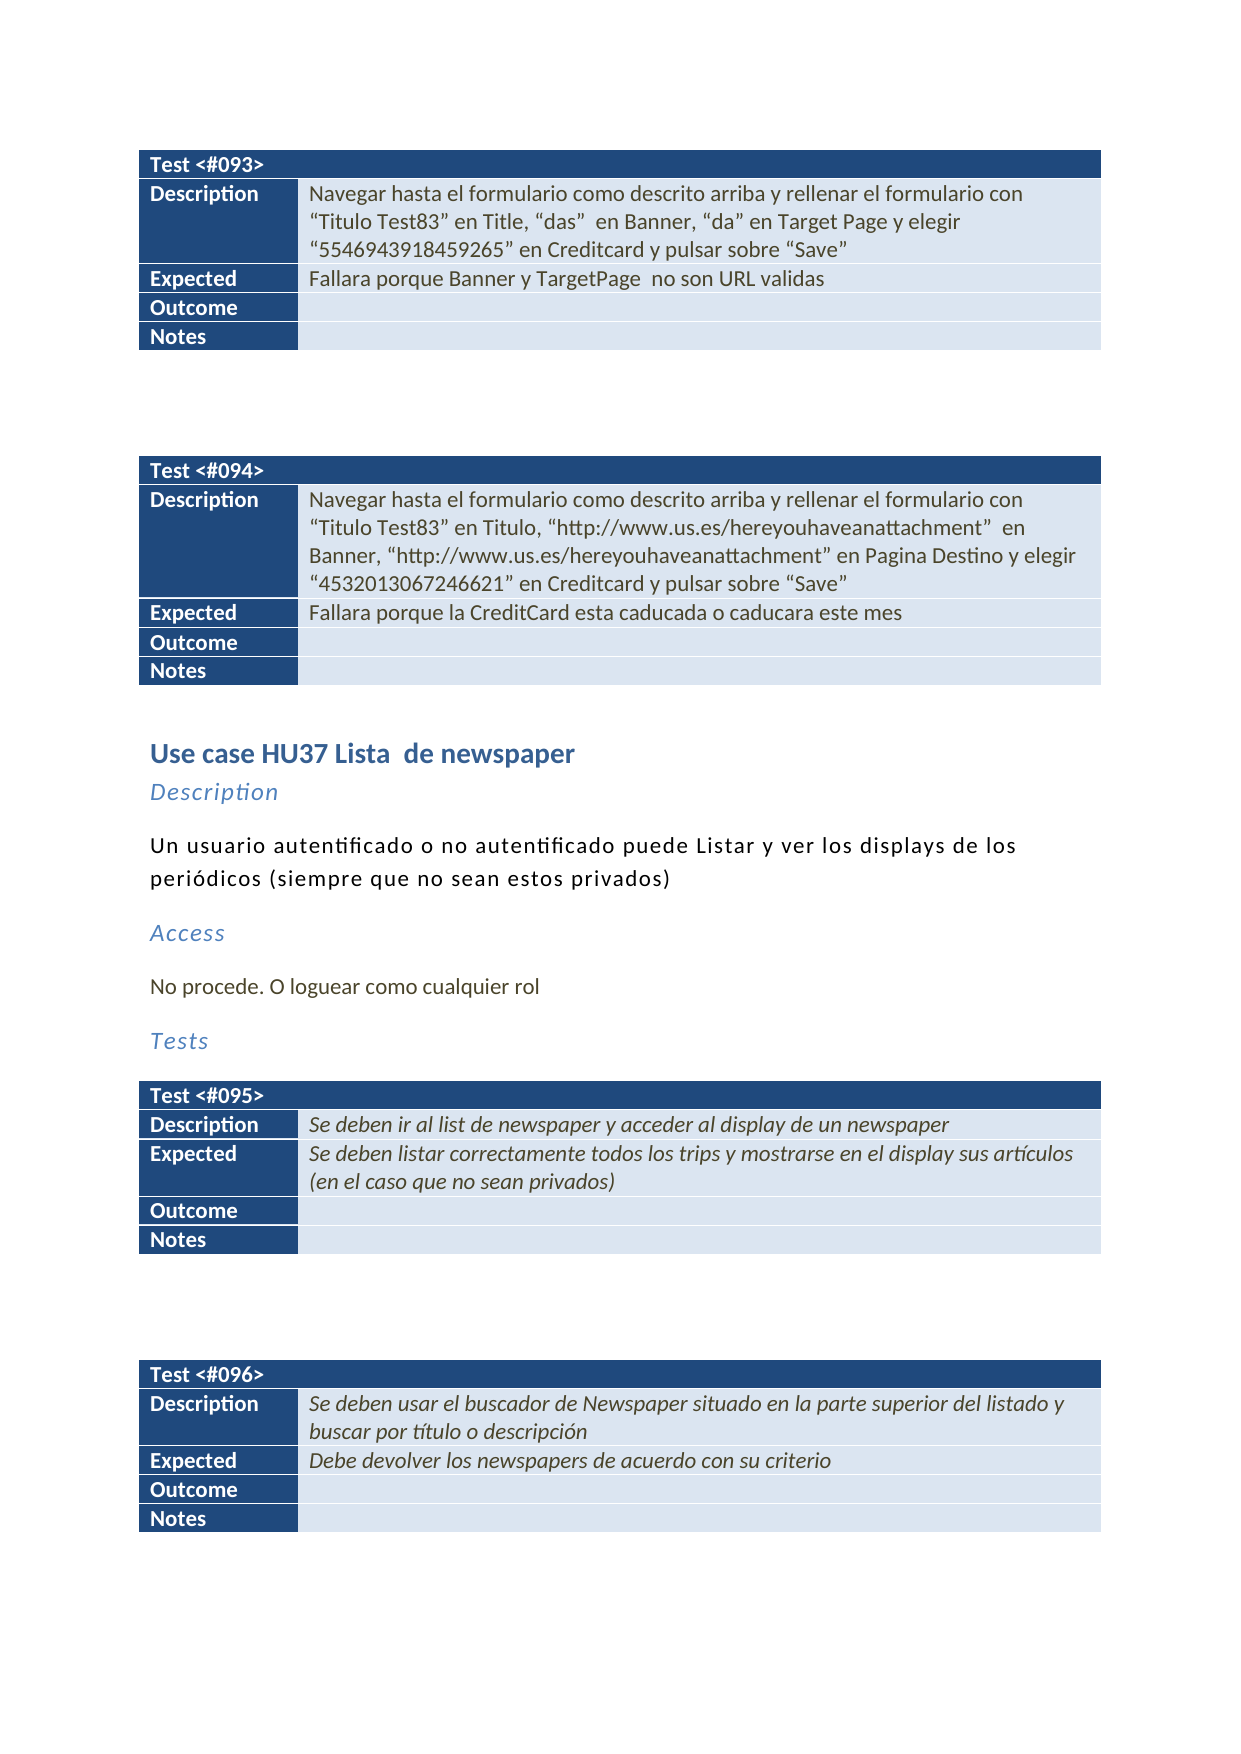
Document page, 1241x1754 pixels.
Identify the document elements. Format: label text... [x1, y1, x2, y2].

table_cell Debe devolver los newspapers de acuerdo con su criterio [298, 1446, 1101, 1474]
table_cell Notes [139, 1504, 298, 1532]
table_cell Fallara porque la CreditCard esta caducada o caducara este mes [298, 599, 1101, 627]
table_cell Expected [139, 1446, 298, 1474]
table_cell Outcome [139, 1475, 298, 1503]
subtitle Access [150, 917, 1090, 947]
table_cell Description [139, 1389, 298, 1445]
table_cell Se deben ir al list de newspaper y acceder al display de un newspaper [298, 1110, 1101, 1138]
table_cell [298, 1226, 1101, 1254]
table_cell Navegar hasta el formulario como descrito arriba y rellenar el formulario con “Titulo Test83” en Title, “das” en Banner, “da” en Target Page y elegir “5546943918459265” en Creditcard y pulsar sobre “Save” [298, 179, 1101, 263]
subtitle Un usuario autentificado o no autentificado puede Listar y ver los displays de los periódicos (siempre que no sean estos privados) [150, 831, 1090, 892]
table_cell [298, 1475, 1101, 1503]
table_cell Notes [139, 657, 298, 685]
table_cell Expected [139, 1140, 298, 1196]
table_cell Expected [139, 599, 298, 627]
table_cell Description [139, 485, 298, 597]
table_cell Se deben listar correctamente todos los trips y mostrarse en el display sus artículos (en el caso que no sean privados) [298, 1140, 1101, 1196]
table_cell Outcome [139, 1197, 298, 1224]
table_cell Outcome [139, 293, 298, 321]
table_cell [298, 1197, 1101, 1224]
table_cell Se deben usar el buscador de Newspaper situado en la parte superior del listado y buscar por título o descripción [298, 1389, 1101, 1445]
table_header Test <#095> [139, 1081, 1101, 1109]
subtitle Tests [150, 1026, 1090, 1056]
table_cell [298, 657, 1101, 685]
table_cell Expected [139, 264, 298, 292]
table_cell Fallara porque Banner y TargetPage no son URL validas [298, 264, 1101, 292]
table_header Test <#093> [139, 150, 1101, 178]
table_cell [298, 322, 1101, 350]
table_header Test <#094> [139, 456, 1101, 484]
table_cell Description [139, 1110, 298, 1138]
table_cell Outcome [139, 628, 298, 656]
table_cell [298, 1504, 1101, 1532]
subtitle Description [150, 776, 1090, 806]
table_cell Navegar hasta el formulario como descrito arriba y rellenar el formulario con “Titulo Test83” en Titulo, “http://www.us.es/hereyouhaveanattachment” en Banner, “http://www.us.es/hereyouhaveanattachment” en Pagina Destino y elegir “4532013067246621” en Creditcard y pulsar sobre “Save” [298, 485, 1101, 597]
subtitle Use case HU37 Lista de newspaper [150, 735, 1090, 770]
table_header Test <#096> [139, 1360, 1101, 1388]
table_cell Notes [139, 322, 298, 350]
text No procede. O loguear como cualquier rol [150, 972, 1090, 1001]
table_cell Description [139, 179, 298, 263]
table_cell [298, 293, 1101, 321]
table_cell Notes [139, 1226, 298, 1254]
table_cell [298, 628, 1101, 656]
